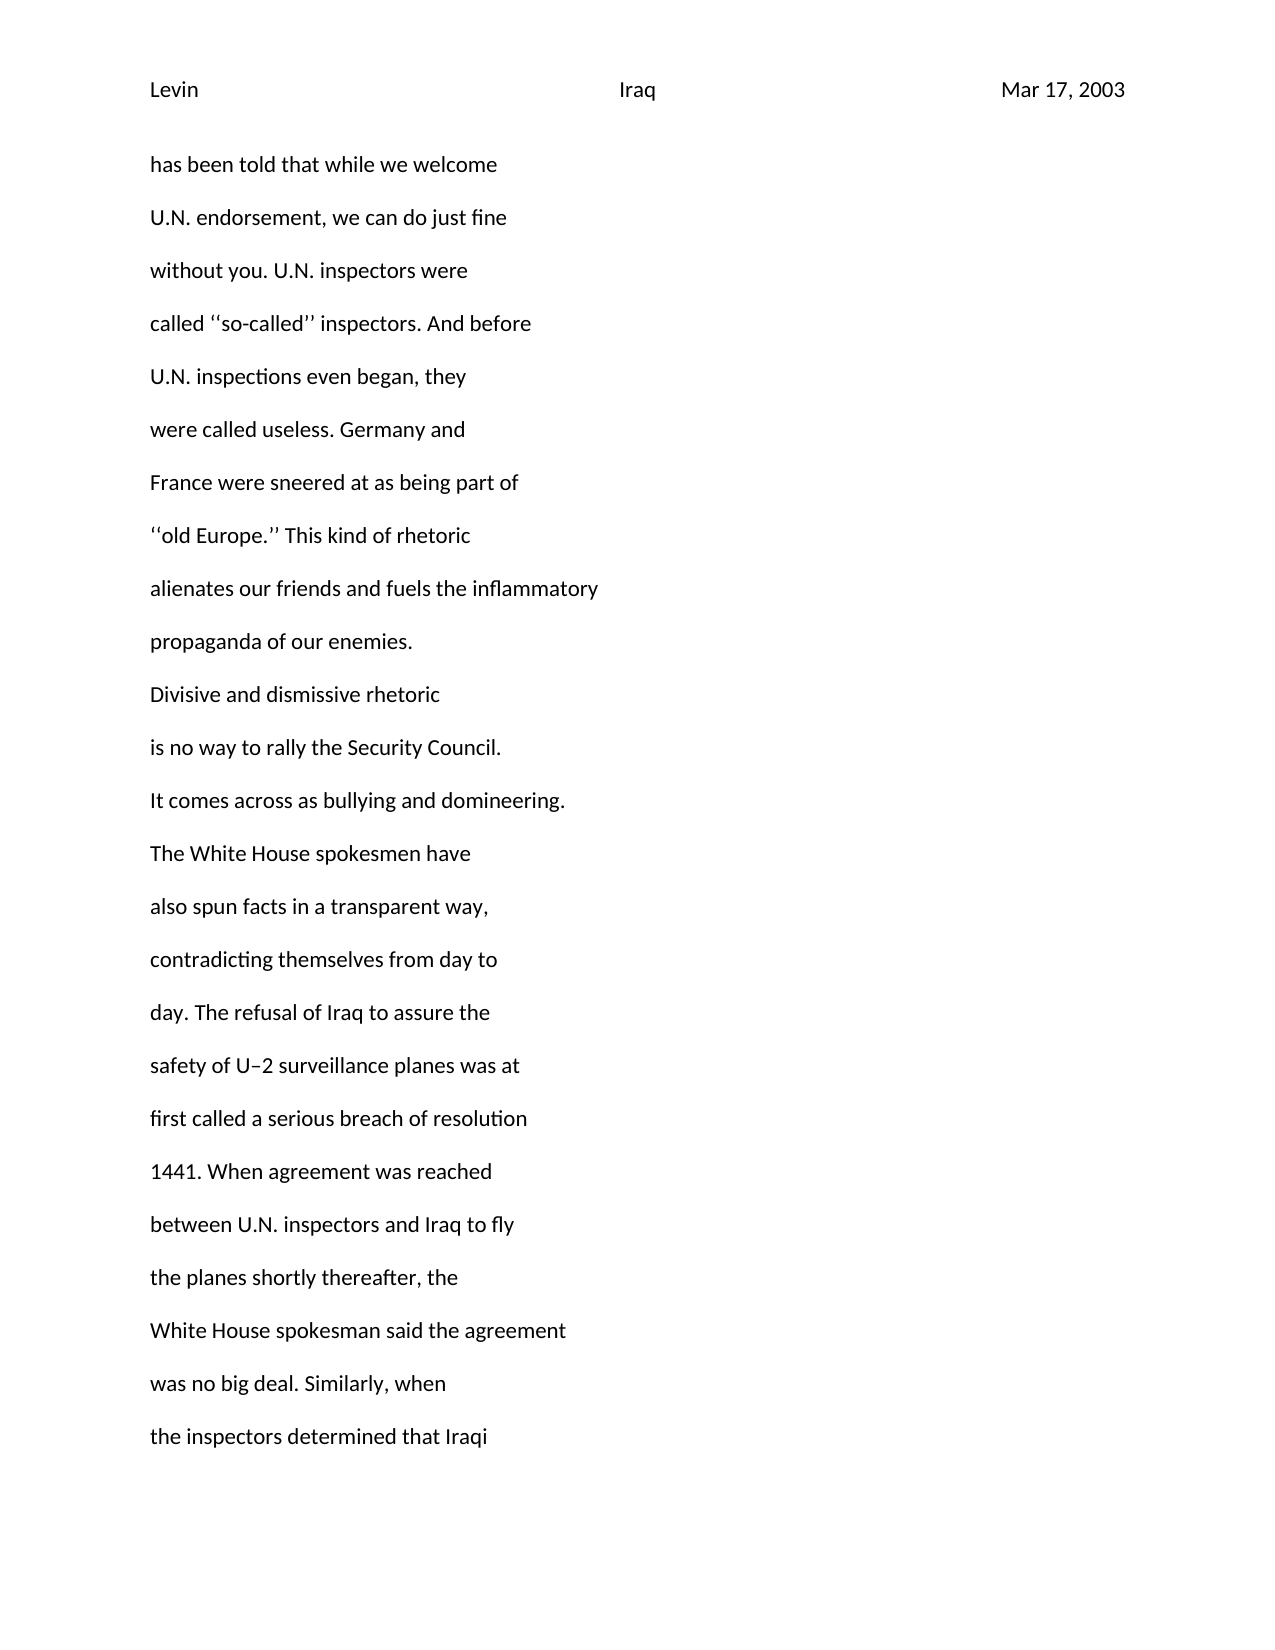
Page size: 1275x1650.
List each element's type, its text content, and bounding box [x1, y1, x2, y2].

text France were sneered at as being part of [150, 468, 1125, 496]
text has been told that while we welcome [150, 150, 1125, 178]
text 1441. When agreement was reached [150, 1157, 1125, 1185]
text were called useless. Germany and [150, 415, 1125, 443]
text day. The refusal of Iraq to assure the [150, 998, 1125, 1026]
text The White House spokesmen have [150, 839, 1125, 867]
text It comes across as bullying and domineering. [150, 786, 1125, 814]
text U.N. inspections even began, they [150, 362, 1125, 390]
text U.N. endorsement, we can do just fine [150, 203, 1125, 231]
text contradicting themselves from day to [150, 945, 1125, 973]
text Divisive and dismissive rhetoric [150, 680, 1125, 708]
text White House spokesman said the agreement [150, 1316, 1125, 1344]
text the planes shortly thereafter, the [150, 1263, 1125, 1291]
text ‘‘old Europe.’’ This kind of rhetoric [150, 521, 1125, 549]
text safety of U–2 surveillance planes was at [150, 1051, 1125, 1079]
text alienates our friends and fuels the inflammatory [150, 574, 1125, 602]
text called ‘‘so-called’’ inspectors. And before [150, 309, 1125, 337]
text without you. U.N. inspectors were [150, 256, 1125, 284]
text is no way to rally the Security Council. [150, 733, 1125, 761]
text between U.N. inspectors and Iraq to fly [150, 1210, 1125, 1238]
text propaganda of our enemies. [150, 627, 1125, 655]
text the inspectors determined that Iraqi [150, 1422, 1125, 1451]
text also spun facts in a transparent way, [150, 892, 1125, 920]
text first called a serious breach of resolution [150, 1104, 1125, 1132]
text was no big deal. Similarly, when [150, 1369, 1125, 1397]
